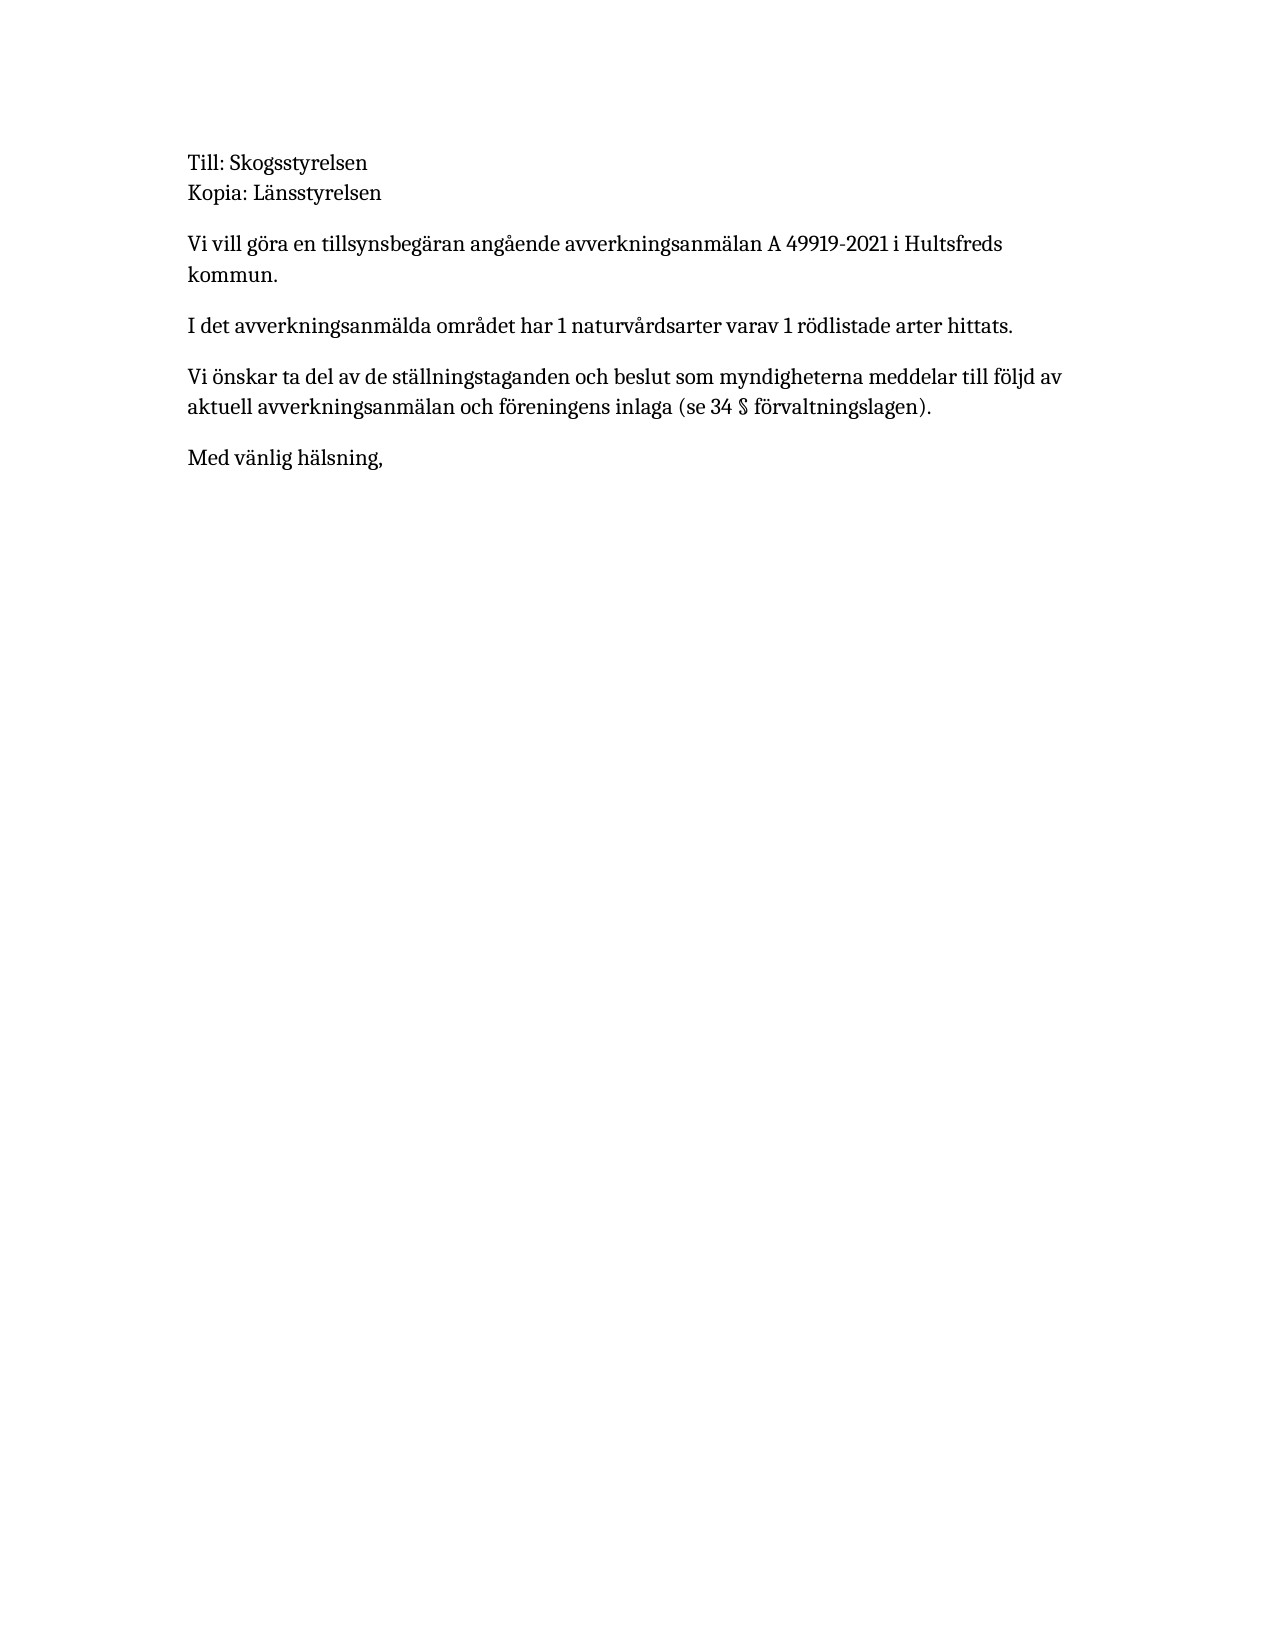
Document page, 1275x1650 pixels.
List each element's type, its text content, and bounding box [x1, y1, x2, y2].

text Med vänlig hälsning, [187, 445, 1087, 501]
text I det avverkningsanmälda området har 1 naturvårdsarter varav 1 rödlistade arter hittats. [187, 312, 1087, 339]
text Till: Skogsstyrelsen Kopia: Länsstyrelsen [187, 150, 1087, 207]
text Vi vill göra en tillsynsbegäran angående avverkningsanmälan A 49919-2021 i Hultsfreds kommun. [187, 231, 1087, 288]
text Vi önskar ta del av de ställningstaganden och beslut som myndigheterna meddelar till följd av aktuell avverkningsanmälan och föreningens inlaga (se 34 § förvaltningslagen). [187, 363, 1087, 420]
